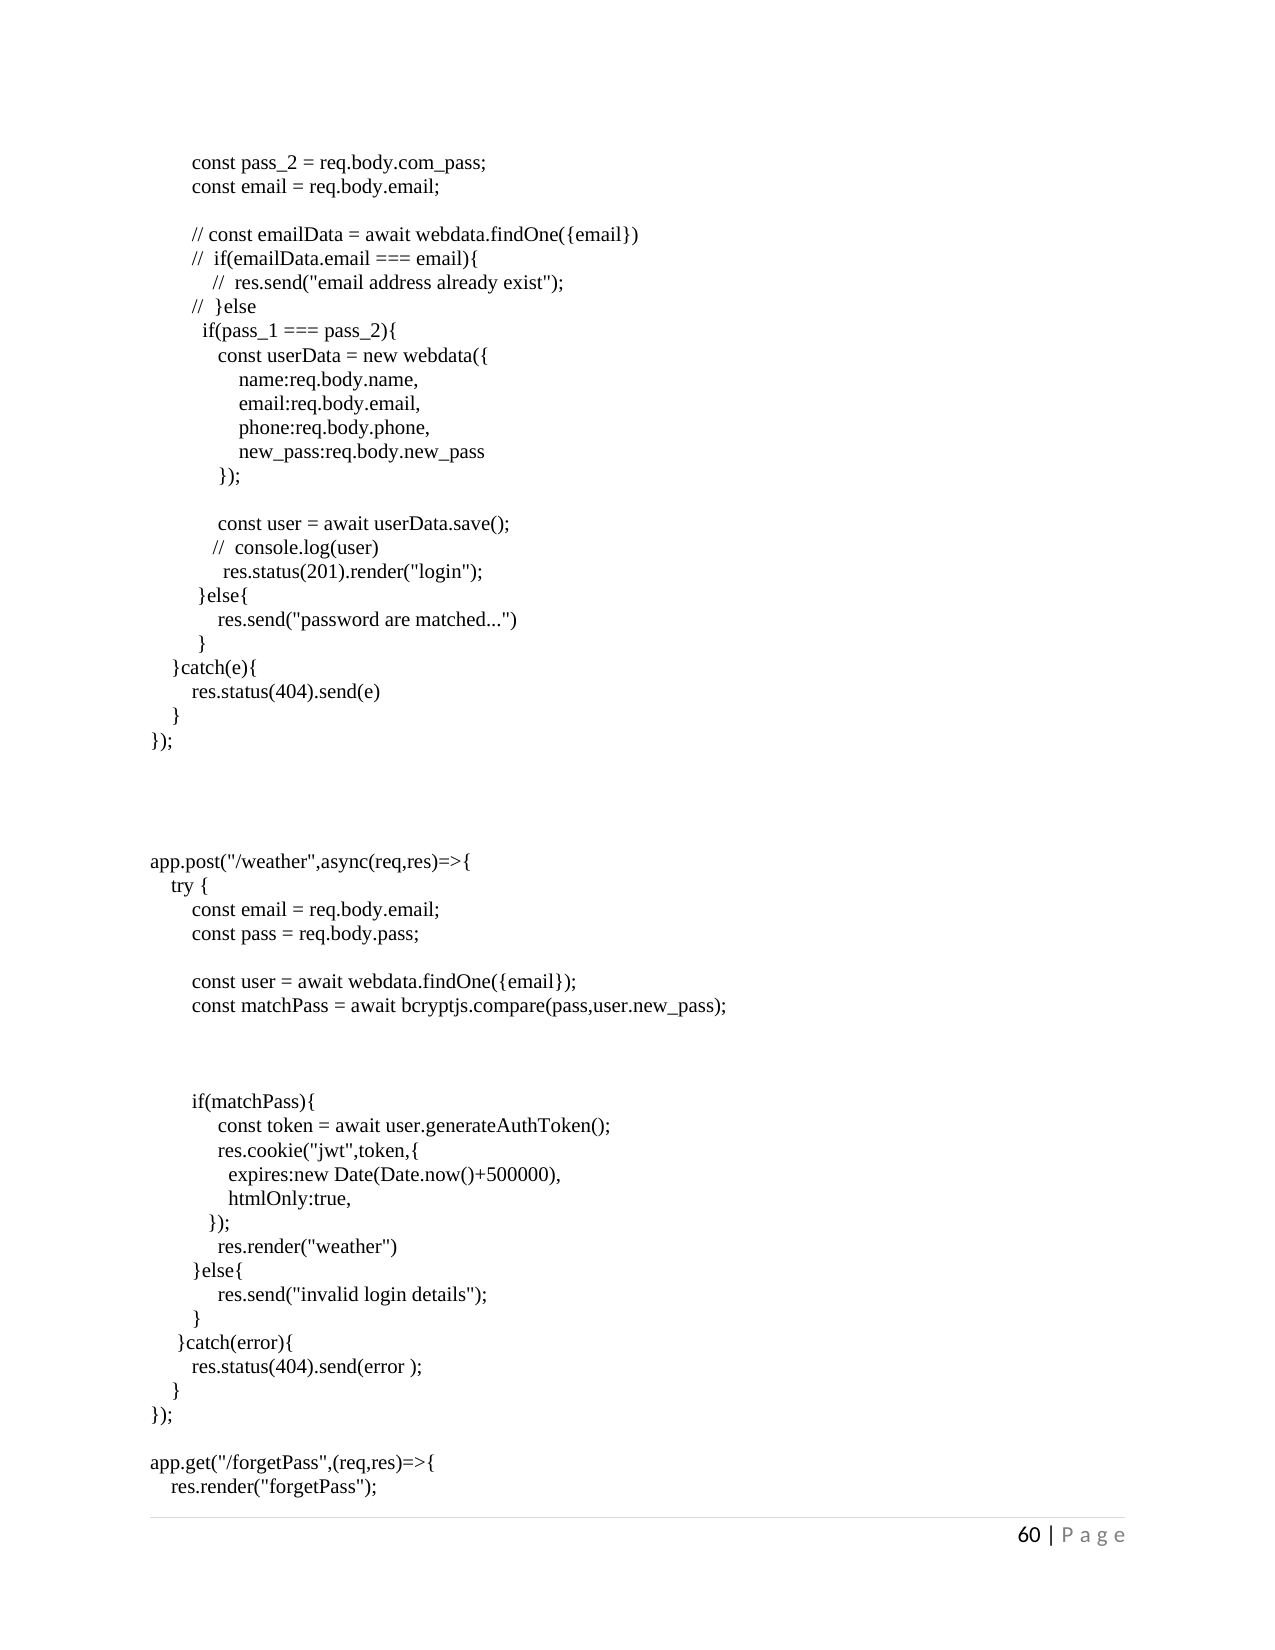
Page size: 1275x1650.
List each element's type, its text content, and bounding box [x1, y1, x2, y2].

text res.render("forgetPass"); [150, 1474, 1125, 1498]
text }catch(e){ [150, 655, 1125, 679]
text // }else [150, 294, 1125, 318]
text const email = req.body.email; [150, 897, 1125, 921]
text }); [150, 463, 1125, 487]
text } [150, 1306, 1125, 1330]
text const user = await userData.save(); [150, 511, 1125, 535]
text name:req.body.name, [150, 367, 1125, 391]
text const matchPass = await bcryptjs.compare(pass,user.new_pass); [150, 993, 1125, 1017]
text } [150, 1378, 1125, 1402]
text new_pass:req.body.new_pass [150, 439, 1125, 463]
text app.post("/weather",async(req,res)=>{ [150, 849, 1125, 873]
text }); [150, 1210, 1125, 1234]
text try { [150, 873, 1125, 897]
text } [150, 703, 1125, 727]
text // console.log(user) [150, 535, 1125, 559]
text expires:new Date(Date.now()+500000), [150, 1162, 1125, 1186]
text // const emailData = await webdata.findOne({email}) [150, 222, 1125, 246]
text }else{ [150, 1258, 1125, 1282]
text const userData = new webdata({ [150, 342, 1125, 367]
text const pass = req.body.pass; [150, 921, 1125, 945]
text const user = await webdata.findOne({email}); [150, 969, 1125, 993]
text app.get("/forgetPass",(req,res)=>{ [150, 1450, 1125, 1474]
text const pass_2 = req.body.com_pass; [150, 150, 1125, 174]
text res.status(404).send(e) [150, 679, 1125, 703]
text if(pass_1 === pass_2){ [150, 318, 1125, 342]
text }else{ [150, 583, 1125, 607]
text }); [150, 1402, 1125, 1426]
text res.send("password are matched...") [150, 607, 1125, 631]
text email:req.body.email, [150, 391, 1125, 415]
text res.cookie("jwt",token,{ [150, 1137, 1125, 1162]
text const email = req.body.email; [150, 174, 1125, 198]
text res.status(201).render("login"); [150, 559, 1125, 583]
text if(matchPass){ [150, 1089, 1125, 1113]
text res.render("weather") [150, 1234, 1125, 1258]
text res.send("invalid login details"); [150, 1282, 1125, 1306]
text } [150, 631, 1125, 655]
text }); [150, 727, 1125, 752]
text // if(emailData.email === email){ [150, 246, 1125, 270]
text const token = await user.generateAuthToken(); [150, 1113, 1125, 1137]
text phone:req.body.phone, [150, 415, 1125, 439]
text res.status(404).send(error ); [150, 1354, 1125, 1378]
text htmlOnly:true, [150, 1186, 1125, 1210]
text // res.send("email address already exist"); [150, 270, 1125, 294]
text }catch(error){ [150, 1330, 1125, 1354]
